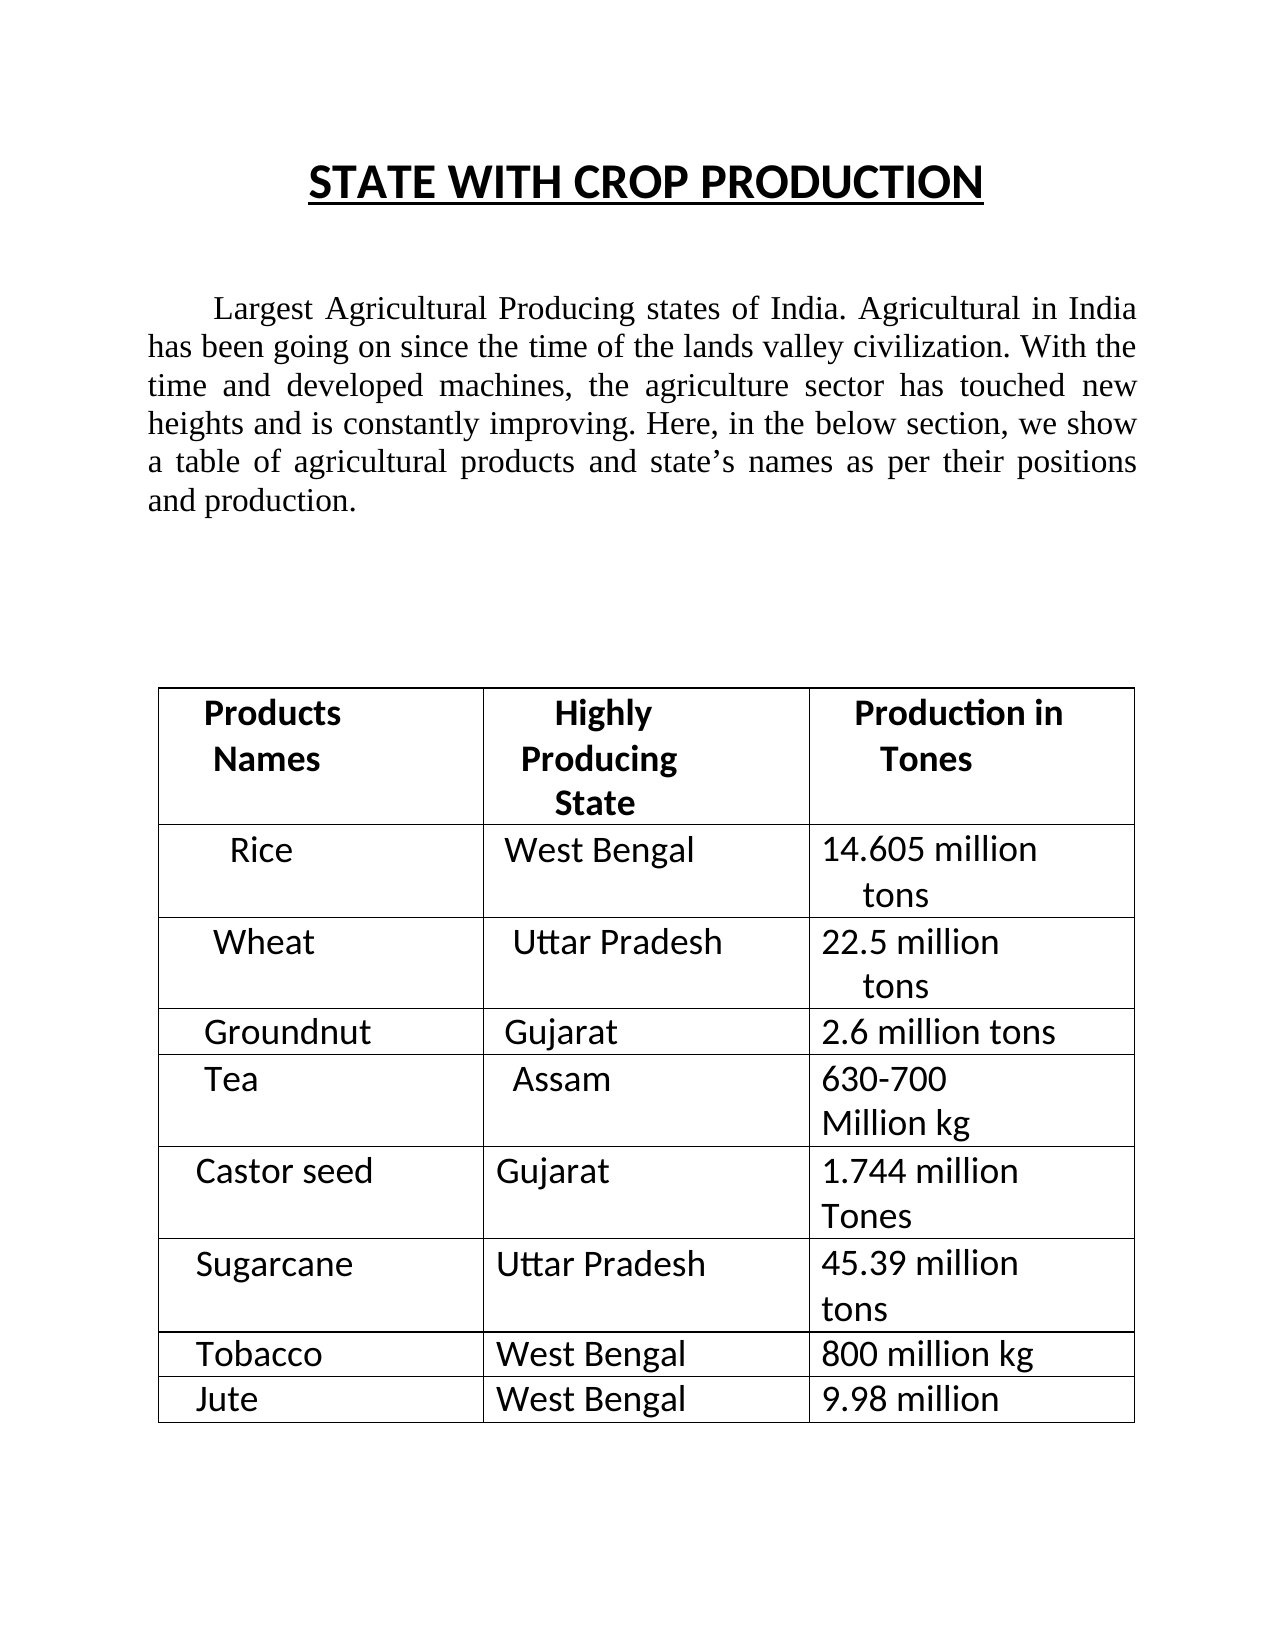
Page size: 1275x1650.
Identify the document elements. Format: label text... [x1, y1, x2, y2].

table_cell Wheat [159, 918, 483, 1008]
table_cell 800 million kg [810, 1333, 1134, 1376]
table_header Highly Producing State [484, 689, 809, 824]
table_cell Gujarat [484, 1009, 809, 1054]
table_header Production in Tones [810, 689, 1134, 824]
table_cell West Bengal [484, 825, 809, 917]
table_cell Sugarcane [159, 1239, 483, 1331]
table_cell Castor seed [159, 1147, 483, 1238]
table_cell West Bengal [484, 1333, 809, 1376]
table_cell 9.98 million [810, 1377, 1134, 1422]
table_cell 630-700 Million kg [810, 1055, 1134, 1146]
table_cell Uttar Pradesh [484, 1239, 809, 1331]
title Largest Agricultural Producing states of India. Agricultural in India has been going on since the time of the lands valley civilization. With the time and developed machines, the agriculture sector has touched new heights and is constantly improving. Here, in the below section, we show a table of agricultural products and state’s names as per their positions and production. [148, 288, 1137, 518]
table_cell 45.39 million tons [810, 1239, 1134, 1331]
table_cell West Bengal [484, 1377, 809, 1422]
table_cell Uttar Pradesh [484, 918, 809, 1008]
table_cell 2.6 million tons [810, 1009, 1134, 1054]
table_cell Assam [484, 1055, 809, 1146]
table_cell 14.605 million tons [810, 825, 1134, 917]
table_cell Groundnut [159, 1009, 483, 1054]
table_cell Gujarat [484, 1147, 809, 1238]
table_cell Tea [159, 1055, 483, 1146]
table_cell Rice [159, 825, 483, 917]
table_cell Jute [159, 1377, 483, 1422]
table_cell 22.5 million tons [810, 918, 1134, 1008]
table_header Products Names [159, 689, 483, 824]
title STATE WITH CROP PRODUCTION [308, 150, 1137, 211]
table_cell Tobacco [159, 1333, 483, 1376]
table_cell 1.744 million Tones [810, 1147, 1134, 1238]
